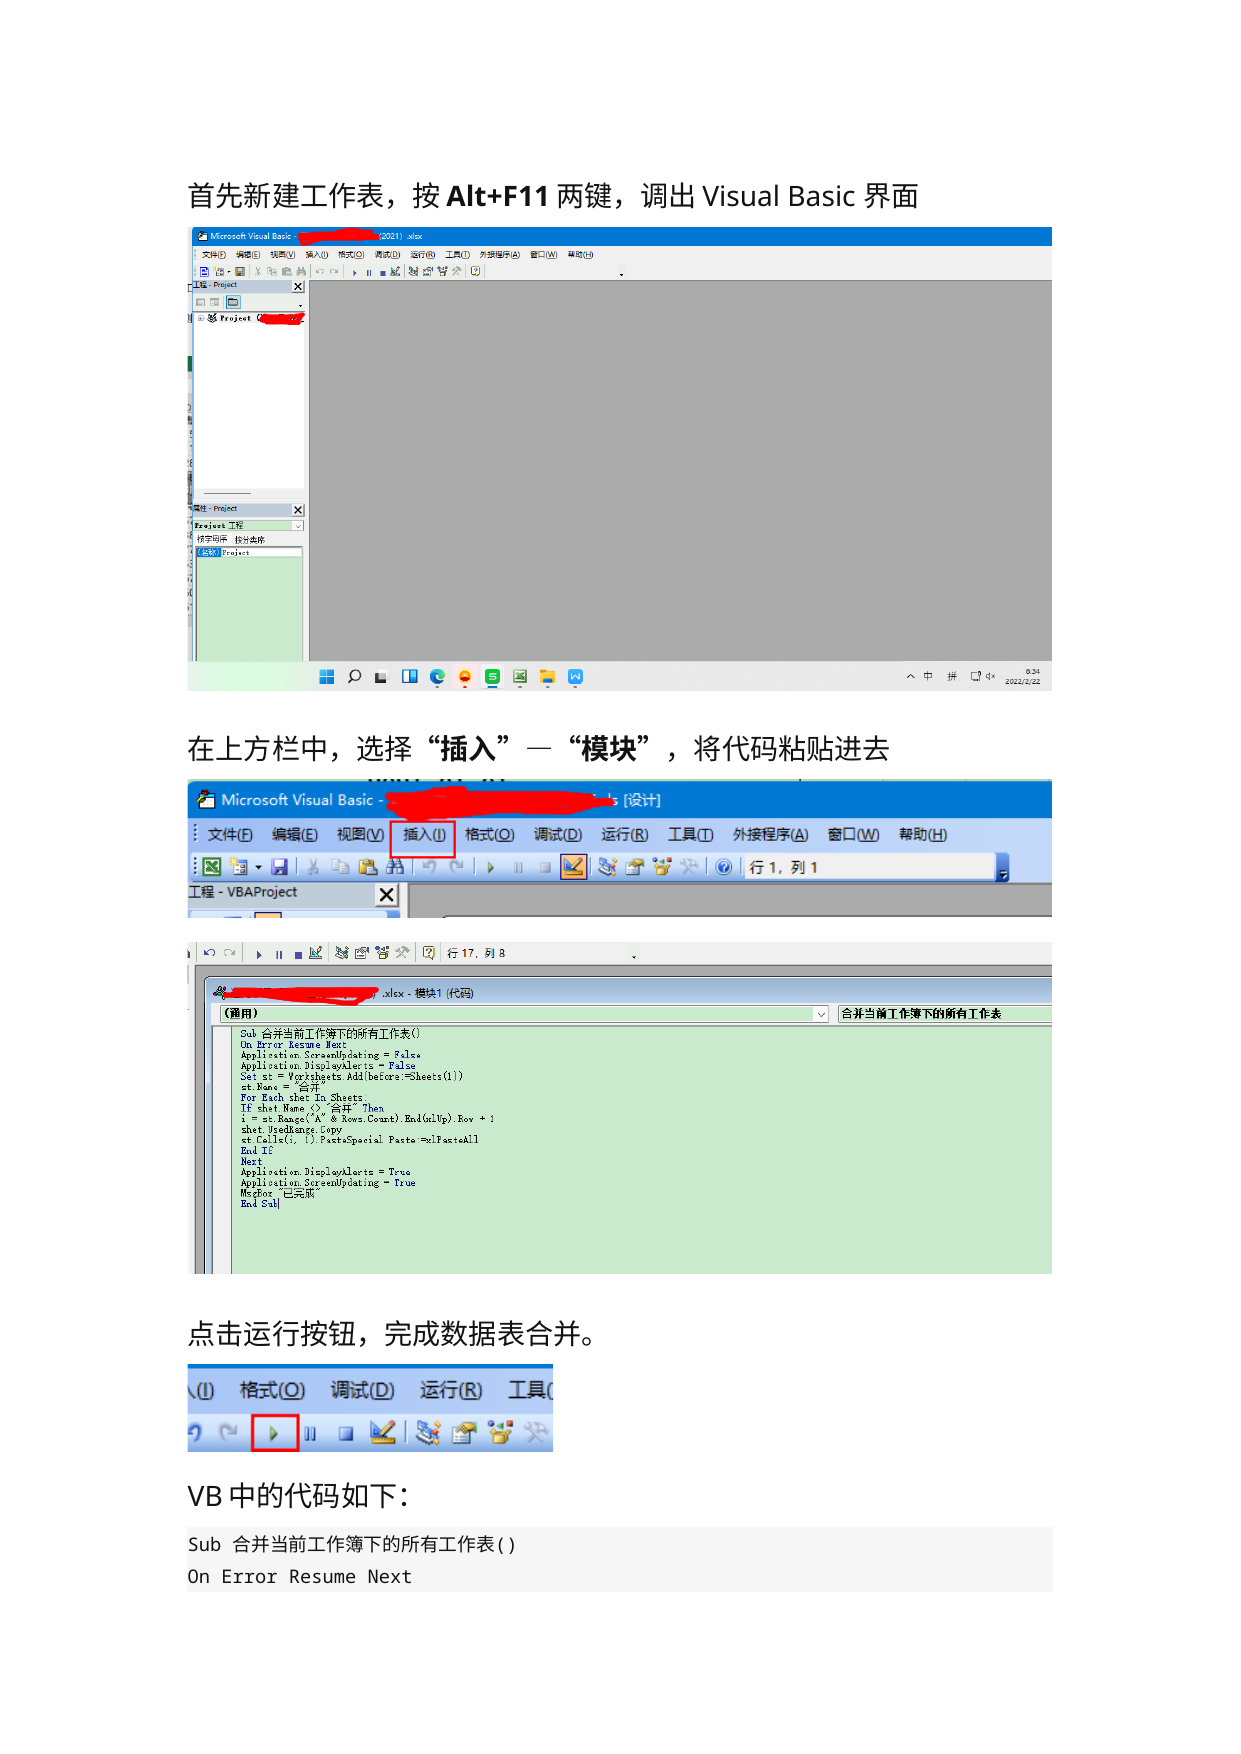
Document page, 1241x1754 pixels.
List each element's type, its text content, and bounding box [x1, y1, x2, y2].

picture [187, 779, 1052, 918]
picture [187, 942, 1052, 1274]
picture [187, 1364, 554, 1452]
text On Error Resume Next [187, 1559, 1053, 1592]
picture [187, 227, 1052, 691]
text 点击运行按钮，完成数据表合并。 [187, 1299, 1053, 1364]
text Sub 合并当前工作簿下的所有工作表() [187, 1527, 1053, 1559]
text VB中的代码如下： [187, 1462, 1053, 1527]
text 首先新建工作表，按Alt+F11两键，调出Visual Basic 界面 [187, 162, 1053, 227]
